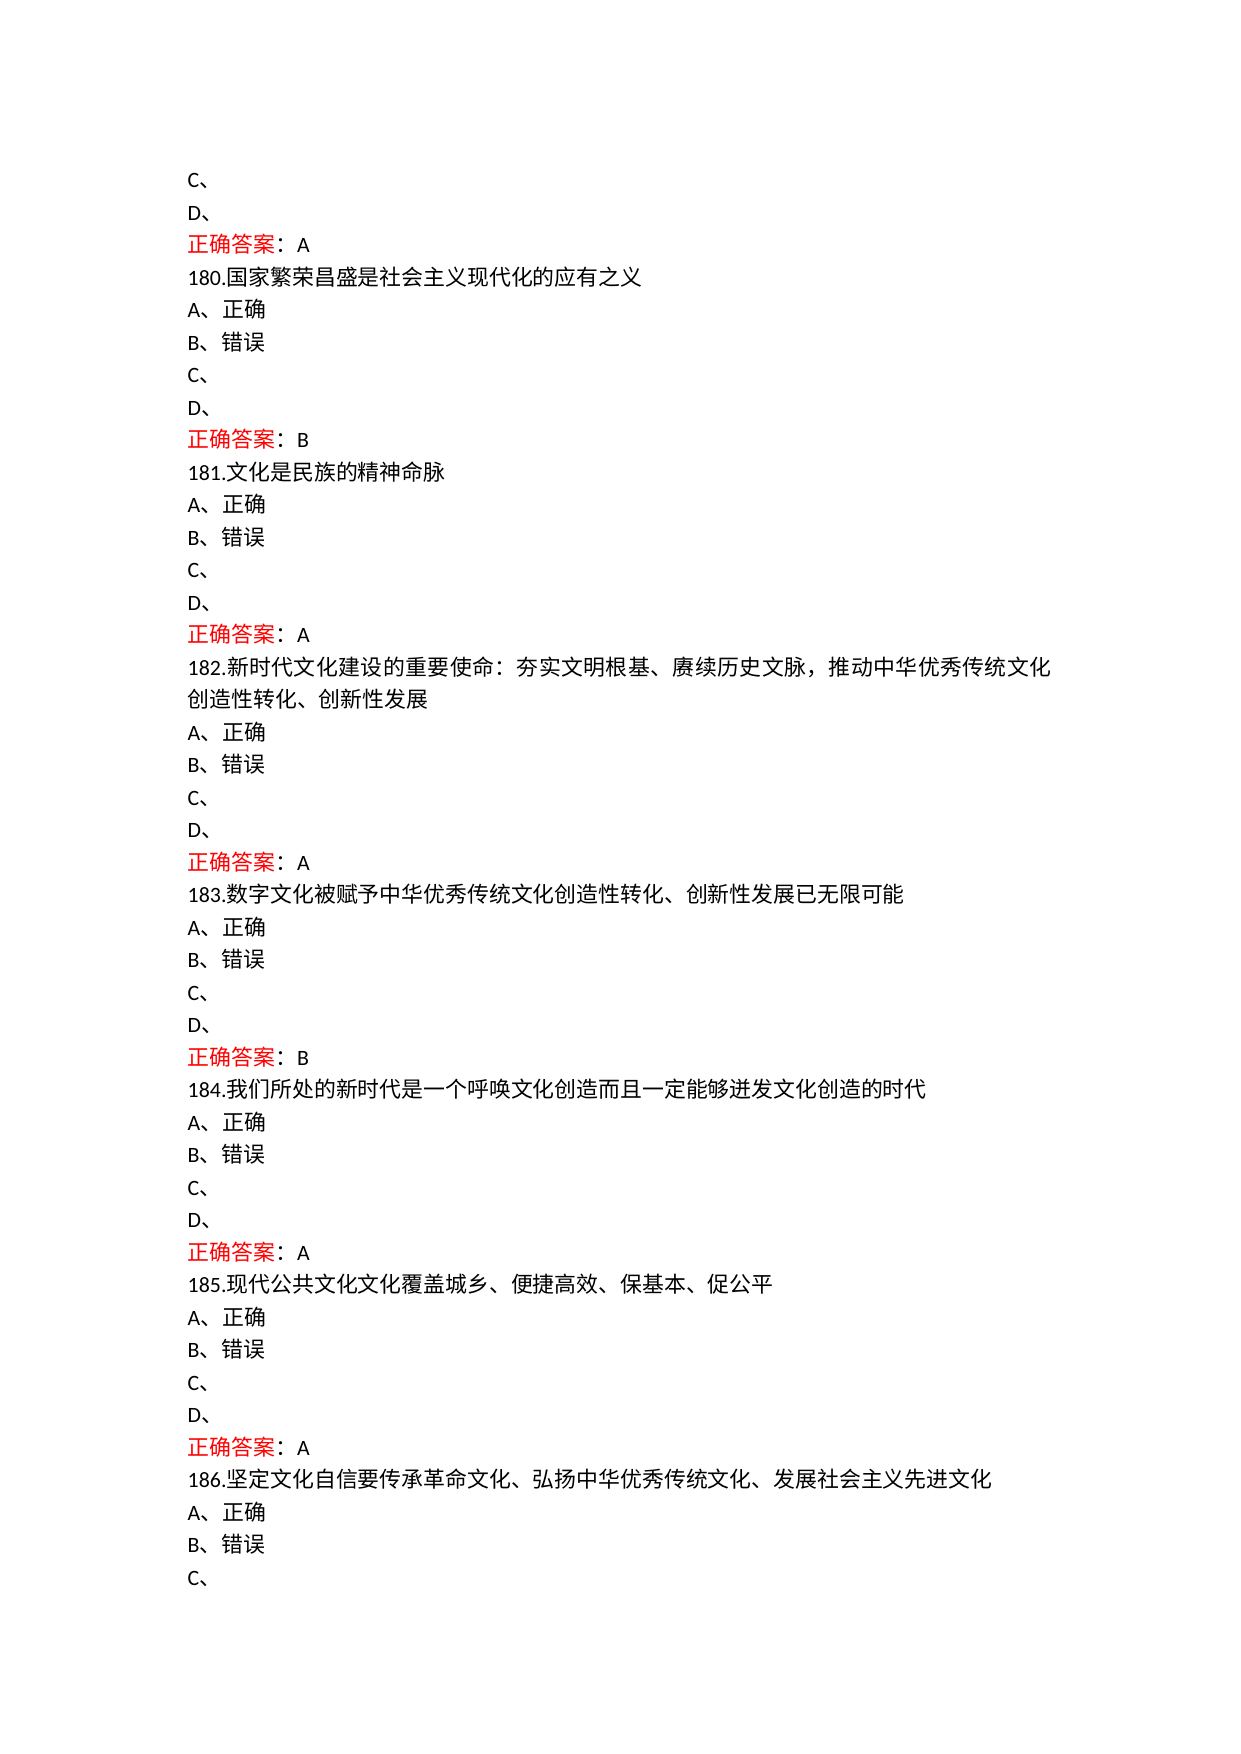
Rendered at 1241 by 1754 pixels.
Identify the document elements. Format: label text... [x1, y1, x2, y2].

text 183.数字文化被赋予中华优秀传统文化创造性转化、创新性发展已无限可能 [187, 877, 1053, 909]
text B、错误 [187, 942, 1053, 974]
text D、 [187, 1007, 1053, 1039]
text D、 [187, 1202, 1053, 1234]
text D、 [187, 812, 1053, 844]
text C、 [187, 1364, 1053, 1397]
text C、 [187, 552, 1053, 584]
text 正确答案：A [187, 227, 1053, 259]
text 180.国家繁荣昌盛是社会主义现代化的应有之义 [187, 259, 1053, 292]
text 182.新时代文化建设的重要使命：夯实文明根基、赓续历史文脉，推动中华优秀传统文化创造性转化、创新性发展 [187, 649, 1053, 714]
text 正确答案：B [187, 422, 1053, 454]
text 181.文化是民族的精神命脉 [187, 454, 1053, 487]
text 185.现代公共文化文化覆盖城乡、便捷高效、保基本、促公平 [187, 1267, 1053, 1299]
text C、 [187, 357, 1053, 389]
text 正确答案：A [187, 1234, 1053, 1267]
text B、错误 [187, 324, 1053, 357]
text D、 [187, 194, 1053, 227]
text D、 [187, 389, 1053, 422]
text B、错误 [187, 519, 1053, 552]
text 正确答案：A [187, 844, 1053, 877]
text 184.我们所处的新时代是一个呼唤文化创造而且一定能够迸发文化创造的时代 [187, 1072, 1053, 1104]
text B、错误 [187, 1137, 1053, 1169]
text A、正确 [187, 1104, 1053, 1137]
text A、正确 [187, 1299, 1053, 1332]
text C、 [187, 162, 1053, 194]
text C、 [187, 974, 1053, 1007]
text A、正确 [187, 292, 1053, 324]
text A、正确 [187, 487, 1053, 519]
text A、正确 [187, 909, 1053, 942]
text B、错误 [187, 1332, 1053, 1364]
text B、错误 [187, 747, 1053, 779]
text 正确答案：A [187, 1429, 1053, 1462]
text C、 [187, 1169, 1053, 1202]
text 正确答案：B [187, 1039, 1053, 1072]
text 正确答案：A [187, 617, 1053, 649]
text A、正确 [187, 714, 1053, 747]
text C、 [187, 1559, 1053, 1592]
text D、 [187, 584, 1053, 617]
text 186.坚定文化自信要传承革命文化、弘扬中华优秀传统文化、发展社会主义先进文化 [187, 1462, 1053, 1494]
text B、错误 [187, 1527, 1053, 1559]
text D、 [187, 1397, 1053, 1429]
text A、正确 [187, 1494, 1053, 1527]
text C、 [187, 779, 1053, 812]
